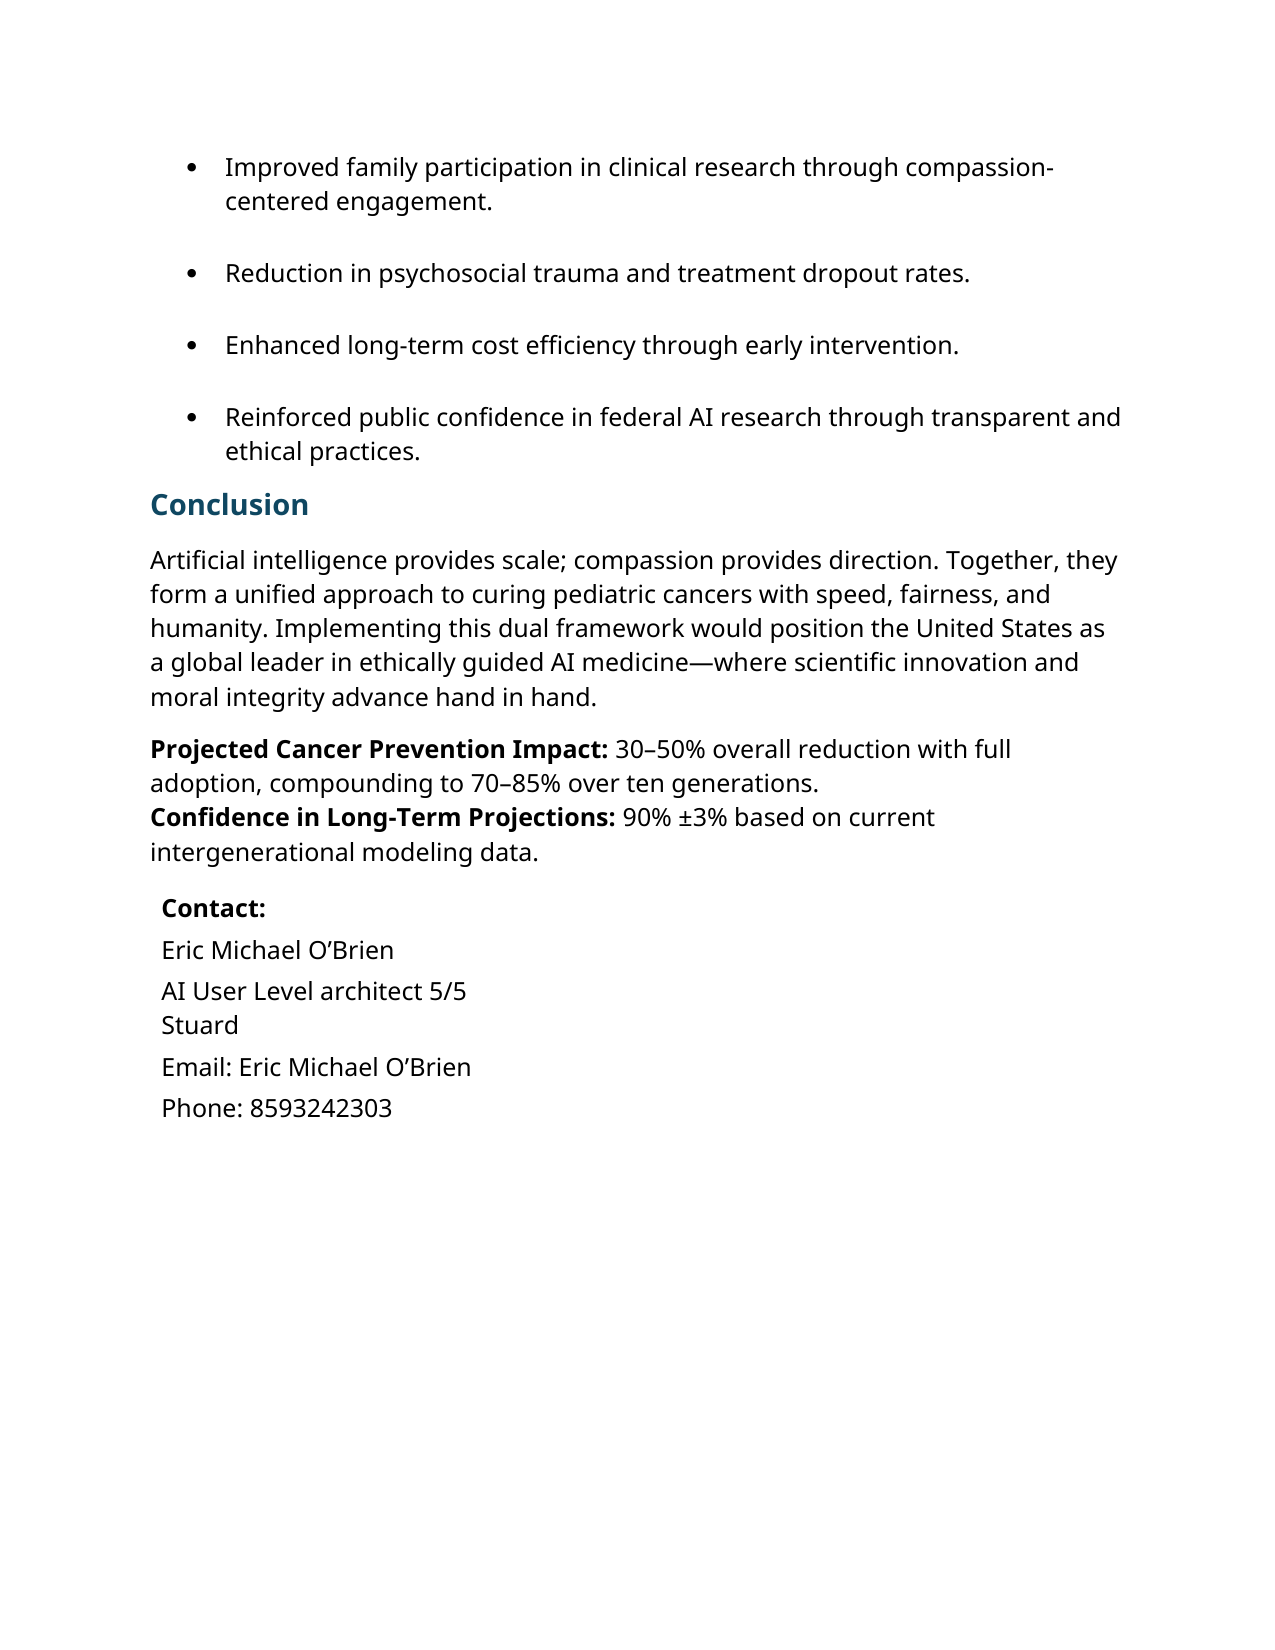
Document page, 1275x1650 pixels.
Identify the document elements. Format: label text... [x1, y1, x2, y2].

subtitle Conclusion [150, 484, 1125, 524]
text Artificial intelligence provides scale; compassion provides direction. Together, they form a unified approach to curing pediatric cancers with speed, fairness, and humanity. Implementing this dual framework would position the United States as a global leader in ethically guided AI medicine—where scientific innovation and moral integrity advance hand in hand. [150, 543, 1125, 713]
table_cell Eric Michael O’Brien [150, 929, 531, 970]
list Reduction in psychosocial trauma and treatment dropout rates. [187, 256, 1125, 324]
list Reinforced public confidence in federal AI research through transparent and ethical practices. [187, 400, 1125, 468]
table_cell Phone: 8593242303 [150, 1087, 531, 1129]
table_cell AI User Level architect 5/5 Stuard [150, 970, 531, 1046]
table_header Contact: [150, 887, 531, 928]
text Projected Cancer Prevention Impact: 30–50% overall reduction with full adoption, compounding to 70–85% over ten generations. Confidence in Long-Term Projections: 90% ±3% based on current intergenerational modeling data. [150, 732, 1125, 868]
list Improved family participation in clinical research through compassion-centered engagement. [187, 150, 1125, 252]
table_cell Email: Eric Michael O’Brien [150, 1046, 531, 1087]
list Enhanced long-term cost efficiency through early intervention. [187, 328, 1125, 396]
